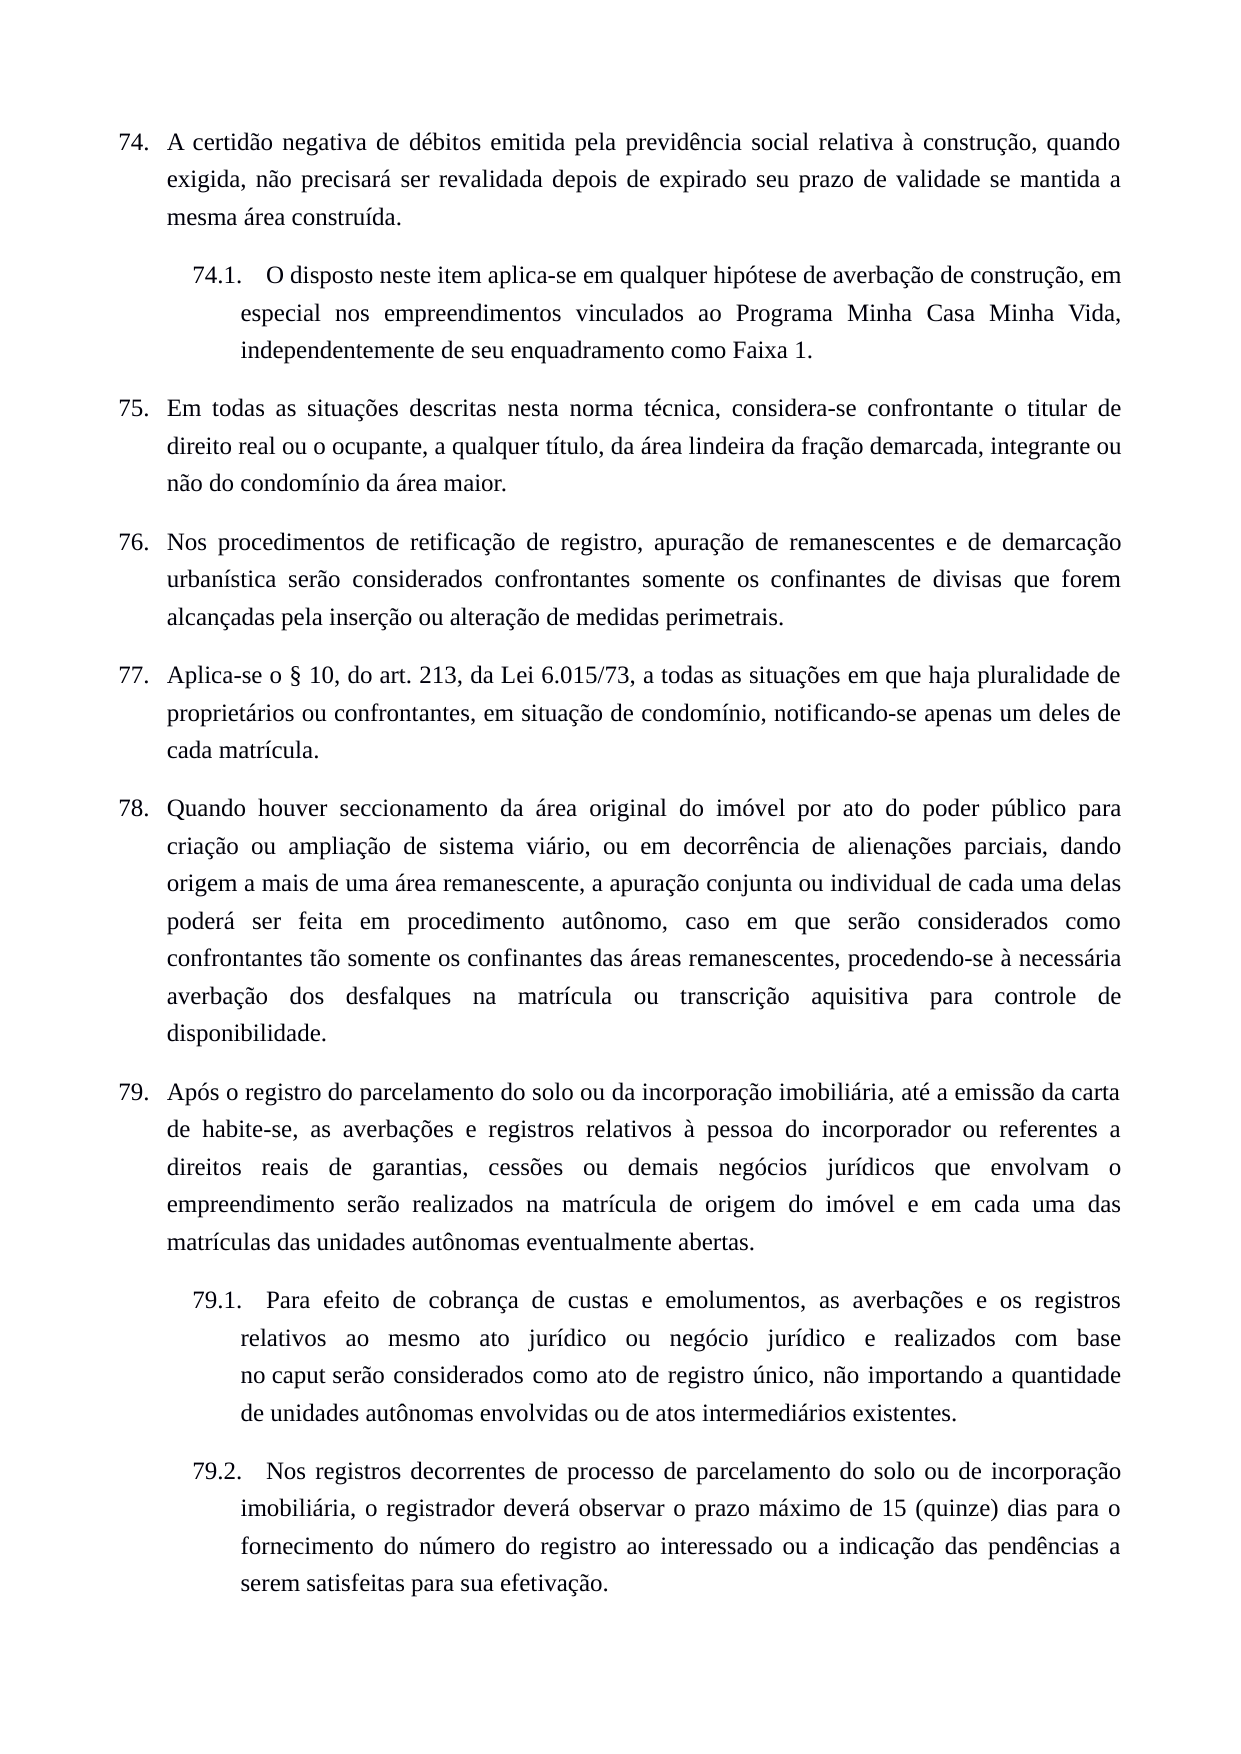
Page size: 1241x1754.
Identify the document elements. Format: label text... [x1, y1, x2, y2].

list Quando houver seccionamento da área original do imóvel por ato do poder público para criação ou ampliação de sistema viário, ou em decorrência de alienações parciais, dando origem a mais de uma área remanescente, a apuração conjunta ou individual de cada uma delas poderá ser feita em procedimento autônomo, caso em que serão considerados como confrontantes tão somente os confinantes das áreas remanescentes, procedendo-se à necessária averbação dos desfalques na matrícula ou transcrição aquisitiva para controle de disponibilidade. [118, 785, 1122, 1047]
list A certidão negativa de débitos emitida pela previdência social relativa à construção, quando exigida, não precisará ser revalidada depois de expirado seu prazo de validade se mantida a mesma área construída. [118, 118, 1122, 231]
list Aplica-se o § 10, do art. 213, da Lei 6.015/73, a todas as situações em que haja pluralidade de proprietários ou confrontantes, em situação de condomínio, notificando-se apenas um deles de cada matrícula. [118, 651, 1122, 764]
list Nos registros decorrentes de processo de parcelamento do solo ou de incorporação imobiliária, o registrador deverá observar o prazo máximo de 15 (quinze) dias para o fornecimento do número do registro ao interessado ou a indicação das pendências a serem satisfeitas para sua efetivação. [192, 1447, 1122, 1597]
list Após o registro do parcelamento do solo ou da incorporação imobiliária, até a emissão da carta de habite-se, as averbações e registros relativos à pessoa do incorporador ou referentes a direitos reais de garantias, cessões ou demais negócios jurídicos que envolvam o empreendimento serão realizados na matrícula de origem do imóvel e em cada uma das matrículas das unidades autônomas eventualmente abertas. [118, 1068, 1122, 1256]
list O disposto neste item aplica-se em qualquer hipótese de averbação de construção, em especial nos empreendimentos vinculados ao Programa Minha Casa Minha Vida, independentemente de seu enquadramento como Faixa 1. [192, 251, 1122, 364]
list Em todas as situações descritas nesta norma técnica, considera-se confrontante o titular de direito real ou o ocupante, a qualquer título, da área lindeira da fração demarcada, integrante ou não do condomínio da área maior. [118, 385, 1122, 497]
list Nos procedimentos de retificação de registro, apuração de remanescentes e de demarcação urbanística serão considerados confrontantes somente os confinantes de divisas que forem alcançadas pela inserção ou alteração de medidas perimetrais. [118, 518, 1122, 631]
list Para efeito de cobrança de custas e emolumentos, as averbações e os registros relativos ao mesmo ato jurídico ou negócio jurídico e realizados com base no caput serão considerados como ato de registro único, não importando a quantidade de unidades autônomas envolvidas ou de atos intermediários existentes. [192, 1276, 1122, 1426]
